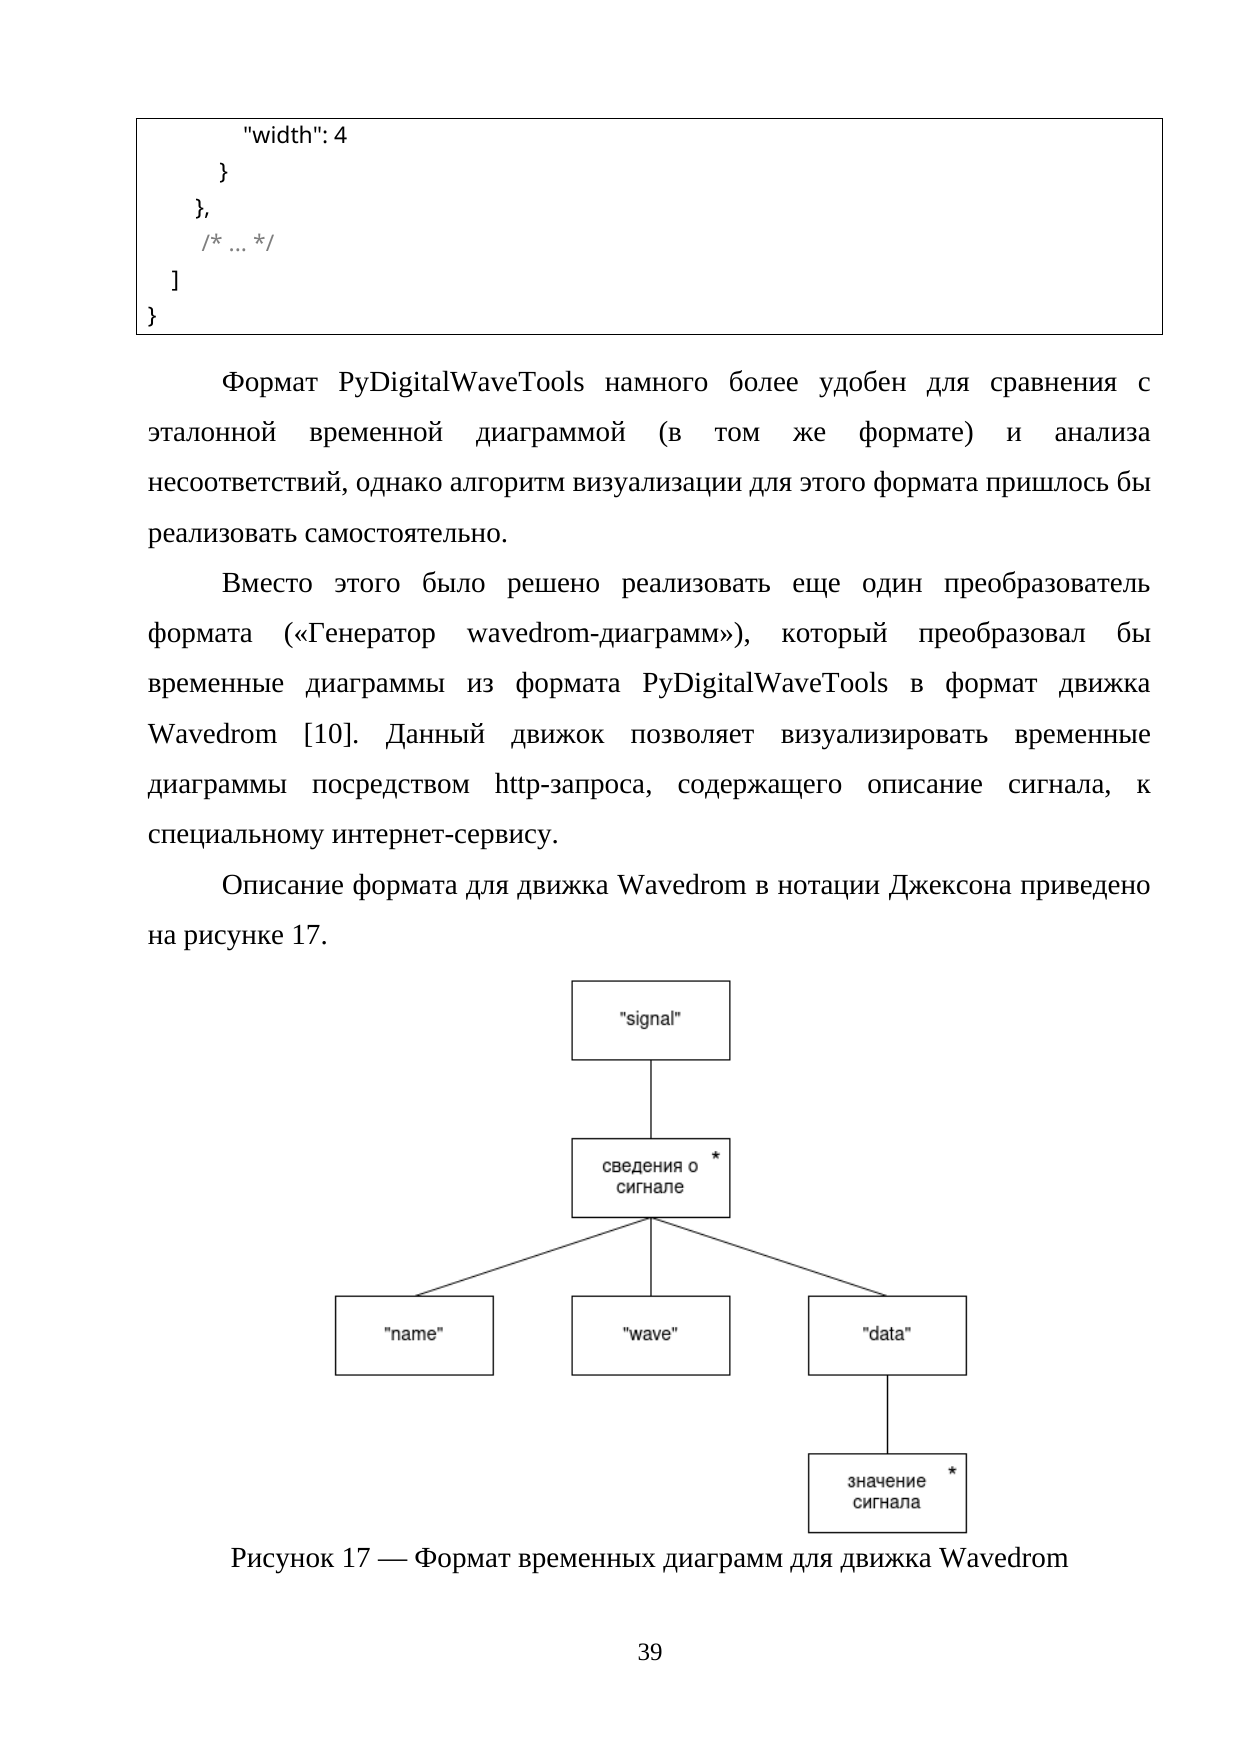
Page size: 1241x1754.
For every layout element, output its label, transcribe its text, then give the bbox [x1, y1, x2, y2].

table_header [137, 119, 1162, 334]
text Вместо этого было решено реализовать еще один преобразователь формата («Генератор wavedrom-диаграмм»), который преобразовал бы временные диаграммы из формата PyDigitalWaveTools в формат движка Wavedrom [10]. Данный движок позволяет визуализировать временные диаграммы посредством http-запроса, содержащего описание сигнала, к специальному интернет-сервису. [148, 565, 1152, 850]
text Формат PyDigitalWaveTools намного более удобен для сравнения с эталонной временной диаграммой (в том же формате) и анализа несоответствий, однако алгоритм визуализации для этого формата пришлось бы реализовать самостоятельно. [148, 364, 1152, 548]
text Рисунок 17 — Формат временных диаграмм для движка Wavedrom [148, 1540, 1152, 1573]
text Описание формата для движка Wavedrom в нотации Джексона приведено на рисунке 17. [148, 867, 1152, 951]
picture [316, 967, 984, 1540]
